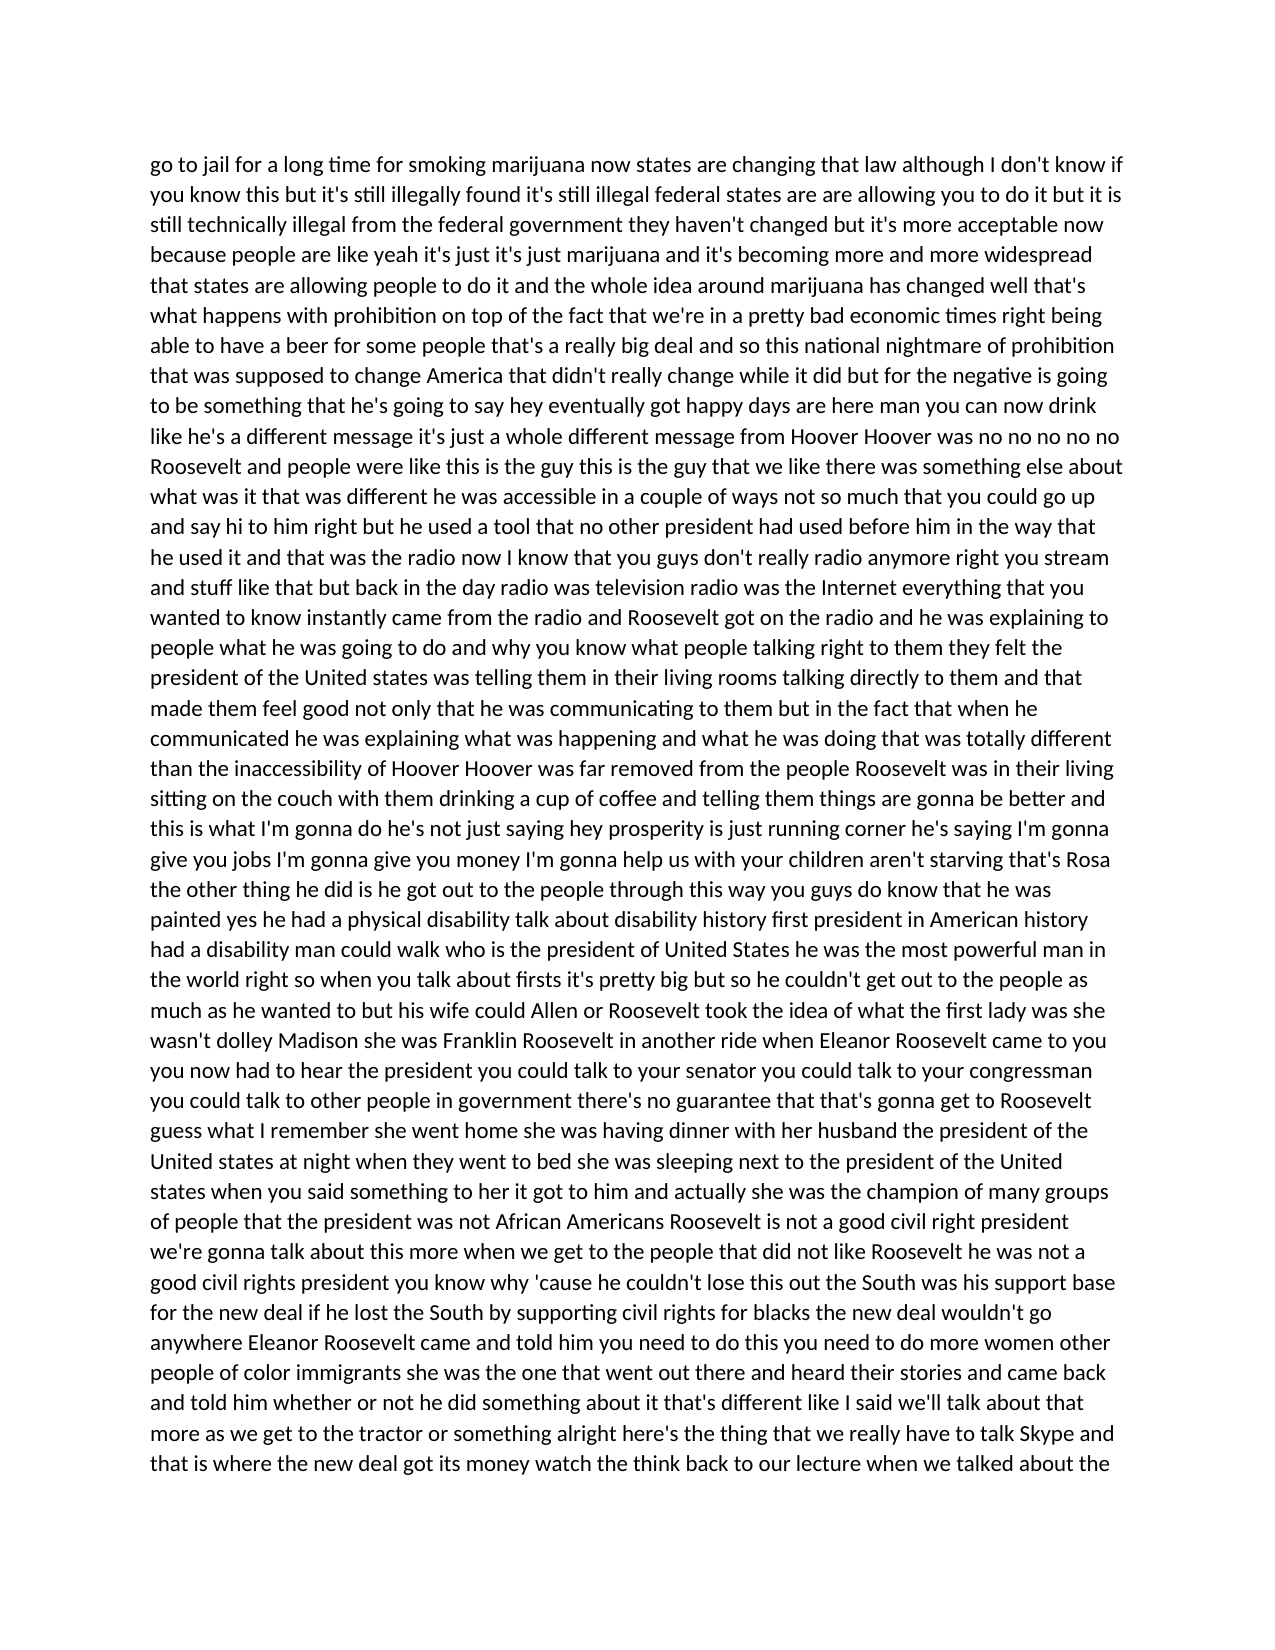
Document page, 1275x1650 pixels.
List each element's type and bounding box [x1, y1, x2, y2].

text [150, 150, 1125, 1477]
